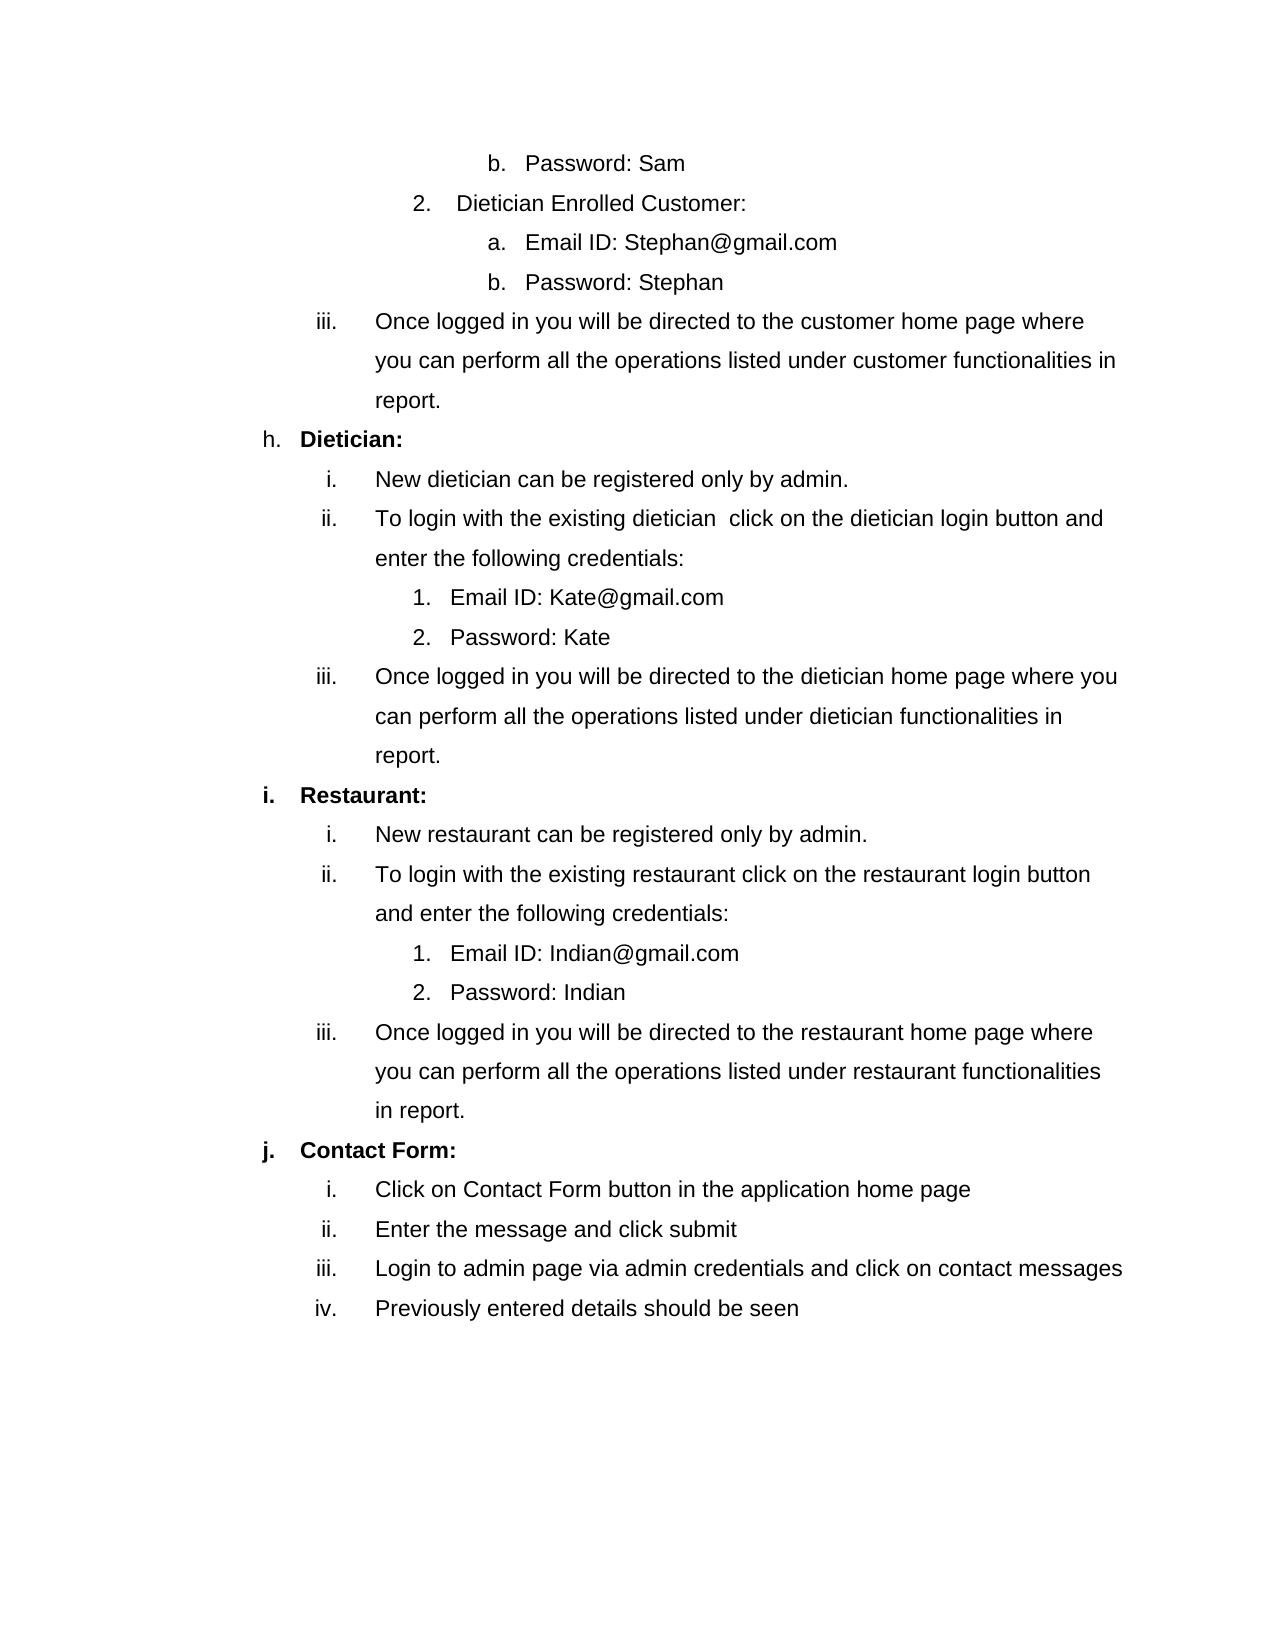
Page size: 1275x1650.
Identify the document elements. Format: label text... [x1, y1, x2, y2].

list Email ID: Stephan@gmail.com [487, 229, 1125, 255]
list Previously entered details should be seen [337, 1295, 1125, 1321]
list To login with the existing dietician click on the dietician login button and enter the following credentials: [337, 505, 1125, 571]
list New dietician can be registered only by admin. [337, 466, 1125, 492]
list Dietician: [262, 426, 1125, 453]
list Password: Indian [412, 979, 1125, 1005]
list Password: Kate [412, 624, 1125, 650]
list Password: Sam [487, 150, 1125, 176]
list Dietician Enrolled Customer: [412, 189, 1125, 216]
list Click on Contact Form button in the application home page [337, 1176, 1125, 1203]
list Restaurant: [262, 782, 1125, 808]
list Email ID: Kate@gmail.com [412, 584, 1125, 611]
list New restaurant can be registered only by admin. [337, 821, 1125, 847]
list Once logged in you will be directed to the restaurant home page where you can perform all the operations listed under restaurant functionalities in report. [337, 1018, 1125, 1124]
list Contact Form: [262, 1137, 1125, 1163]
list Email ID: Indian@gmail.com [412, 939, 1125, 966]
list Login to admin page via admin credentials and click on contact messages [337, 1255, 1125, 1282]
list Once logged in you will be directed to the dietician home page where you can perform all the operations listed under dietician functionalities in report. [337, 663, 1125, 768]
list Enter the message and click submit [337, 1216, 1125, 1242]
list Password: Stephan [487, 268, 1125, 295]
list Once logged in you will be directed to the customer home page where you can perform all the operations listed under customer functionalities in report. [337, 308, 1125, 413]
list To login with the existing restaurant click on the restaurant login button and enter the following credentials: [337, 861, 1125, 926]
